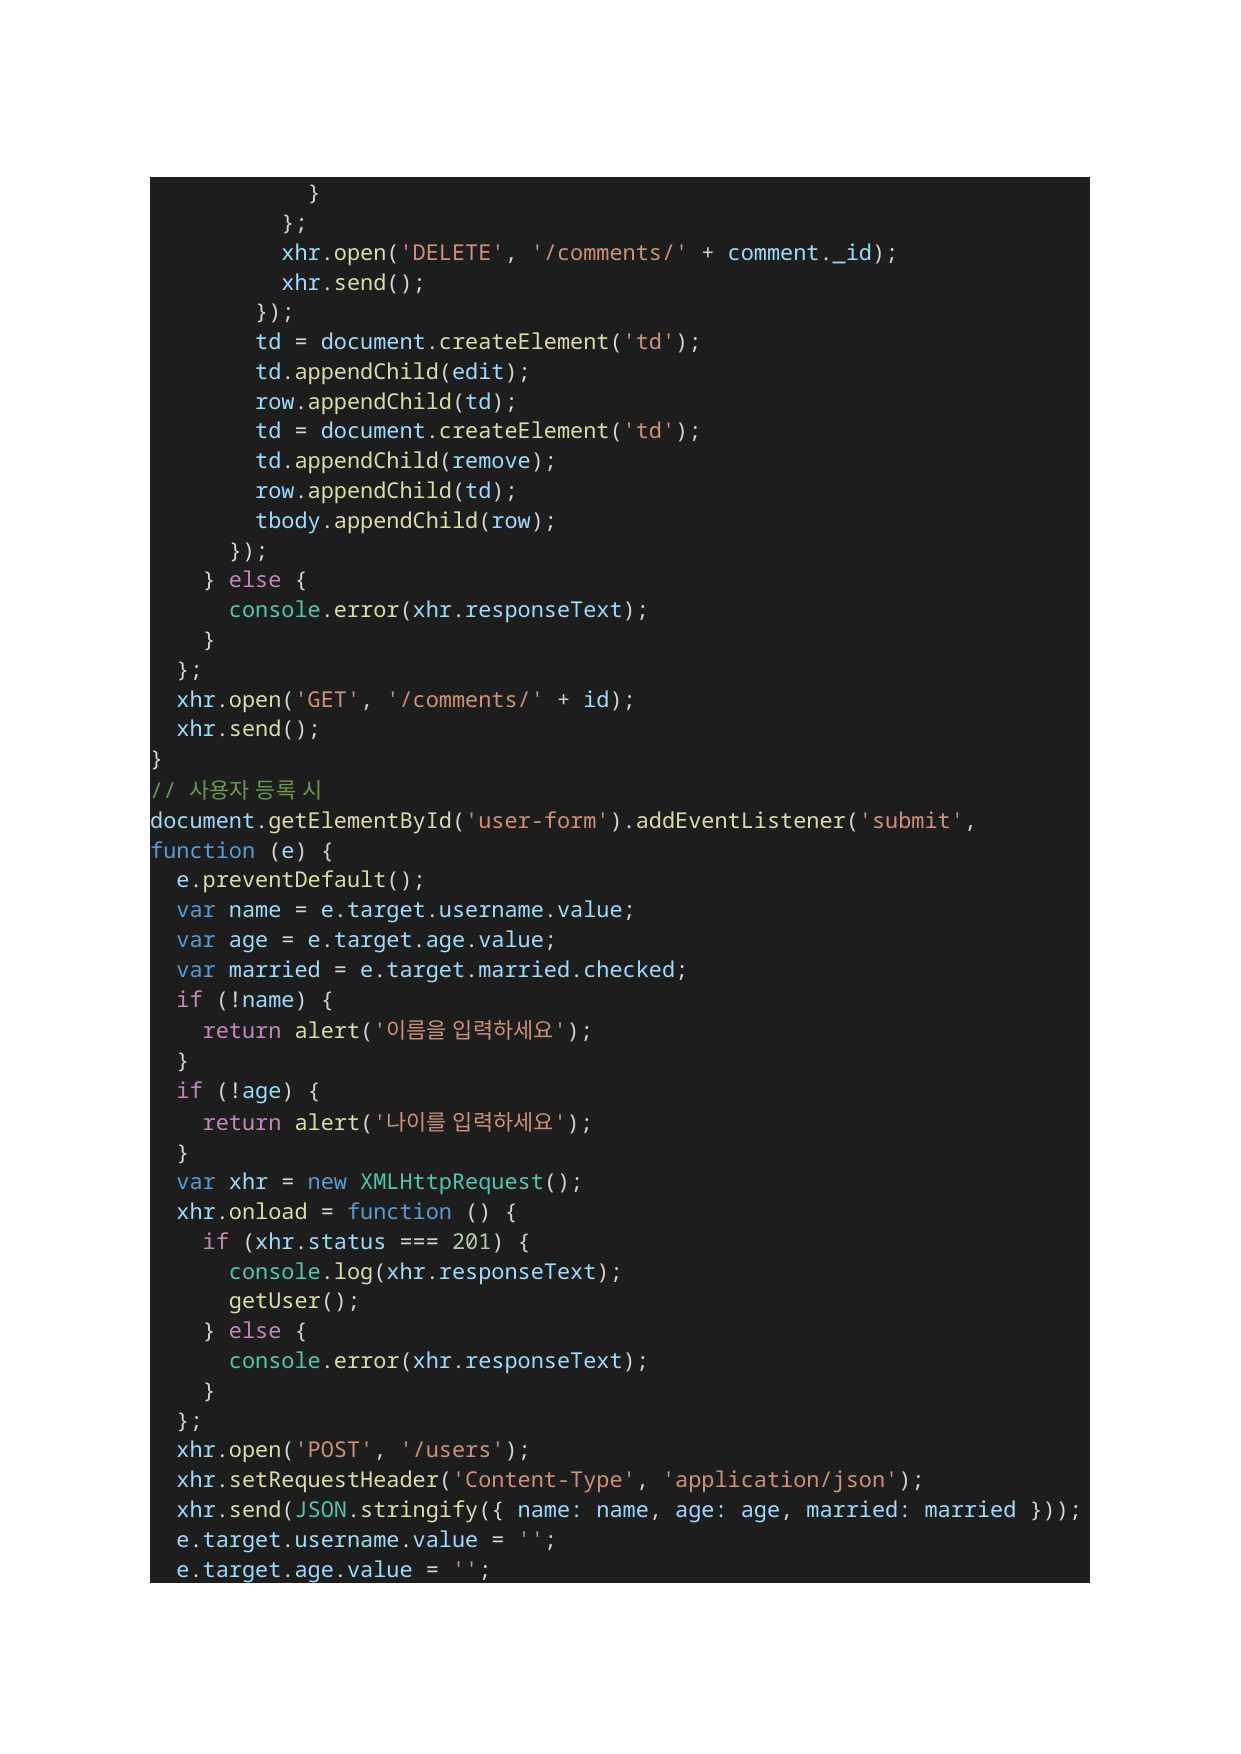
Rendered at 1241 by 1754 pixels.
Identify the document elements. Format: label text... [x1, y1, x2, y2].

text xhr.setRequestHeader('Content-Type', 'application/json'); [150, 1464, 1090, 1494]
text xhr.open('POST', '/users'); [150, 1434, 1090, 1464]
text e.target.age.value = ''; [150, 1553, 1090, 1583]
text } [150, 624, 1090, 654]
text row.appendChild(td); [150, 386, 1090, 416]
text return alert('이름을 입력하세요'); [150, 1013, 1090, 1045]
text console.error(xhr.responseText); [150, 1345, 1090, 1375]
text xhr.send(JSON.stringify({ name: name, age: age, married: married })); [150, 1494, 1090, 1524]
text var married = e.target.married.checked; [150, 954, 1090, 983]
text e.target.username.value = ''; [150, 1524, 1090, 1553]
text xhr.send(); [150, 267, 1090, 296]
text row.appendChild(td); [150, 475, 1090, 505]
text } [150, 743, 1090, 773]
text }; [150, 1404, 1090, 1434]
text td = document.createElement('td'); [150, 326, 1090, 356]
text }); [150, 535, 1090, 564]
text var xhr = new XMLHttpRequest(); [150, 1166, 1090, 1196]
text return alert('나이를 입력하세요'); [150, 1105, 1090, 1136]
text if (!age) { [150, 1075, 1090, 1105]
text } [150, 1136, 1090, 1166]
text td = document.createElement('td'); [150, 416, 1090, 445]
text xhr.open('GET', '/comments/' + id); [150, 684, 1090, 713]
text } else { [150, 564, 1090, 594]
text var name = e.target.username.value; [150, 894, 1090, 924]
text td.appendChild(edit); [150, 356, 1090, 386]
text } [150, 1375, 1090, 1404]
text }; [150, 207, 1090, 237]
text if (!name) { [150, 983, 1090, 1013]
text // 사용자 등록 시 [150, 773, 1090, 805]
text tbody.appendChild(row); [150, 505, 1090, 535]
text } [150, 177, 1090, 207]
text } [150, 1045, 1090, 1075]
text }; [150, 654, 1090, 684]
text } else { [150, 1315, 1090, 1345]
text if (xhr.status === 201) { [150, 1226, 1090, 1256]
text xhr.onload = function () { [150, 1196, 1090, 1226]
text console.log(xhr.responseText); [150, 1256, 1090, 1285]
text document.getElementById('user-form').addEventListener('submit', function (e) { [150, 805, 1090, 864]
text var age = e.target.age.value; [150, 924, 1090, 954]
text e.preventDefault(); [150, 864, 1090, 894]
text xhr.open('DELETE', '/comments/' + comment._id); [150, 237, 1090, 267]
text xhr.send(); [150, 713, 1090, 743]
text }); [150, 296, 1090, 326]
text getUser(); [150, 1285, 1090, 1315]
text console.error(xhr.responseText); [150, 594, 1090, 624]
text td.appendChild(remove); [150, 445, 1090, 475]
